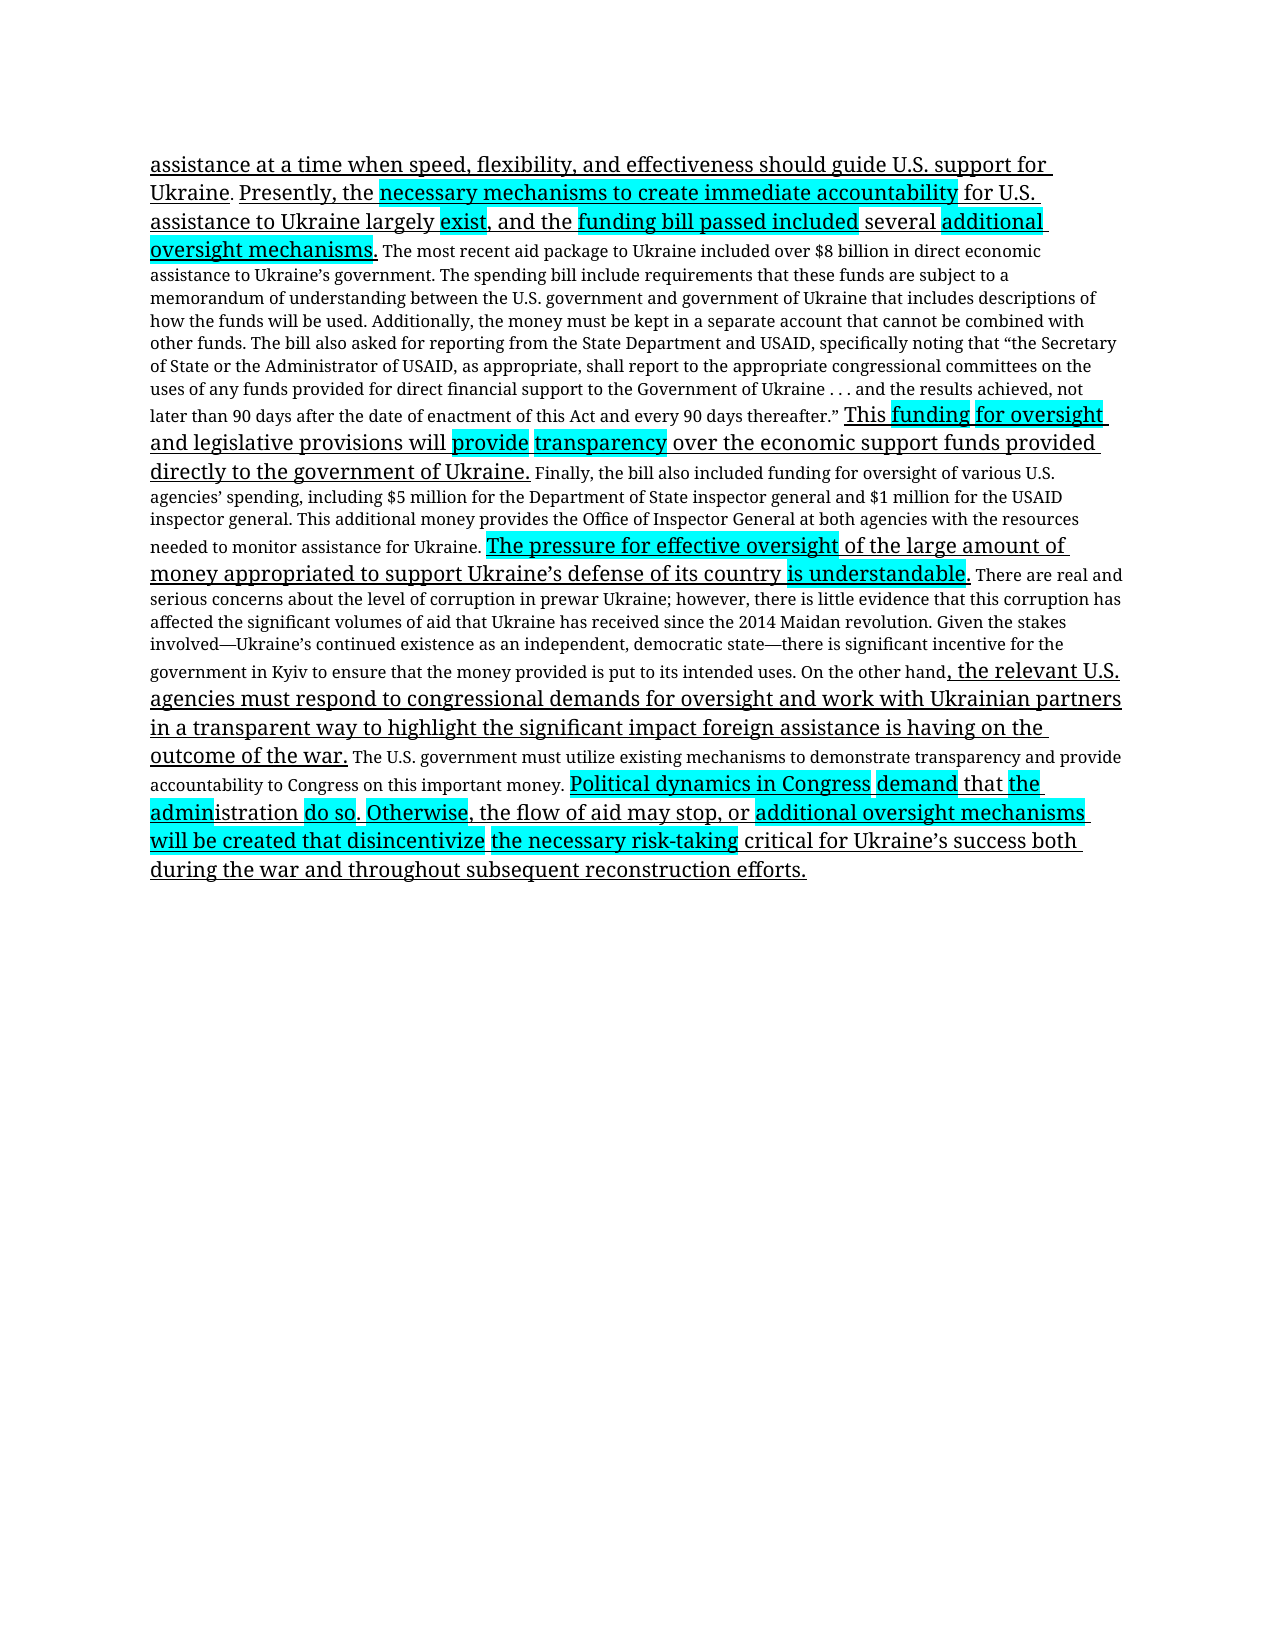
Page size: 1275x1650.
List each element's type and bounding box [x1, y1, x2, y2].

text [150, 150, 1125, 883]
